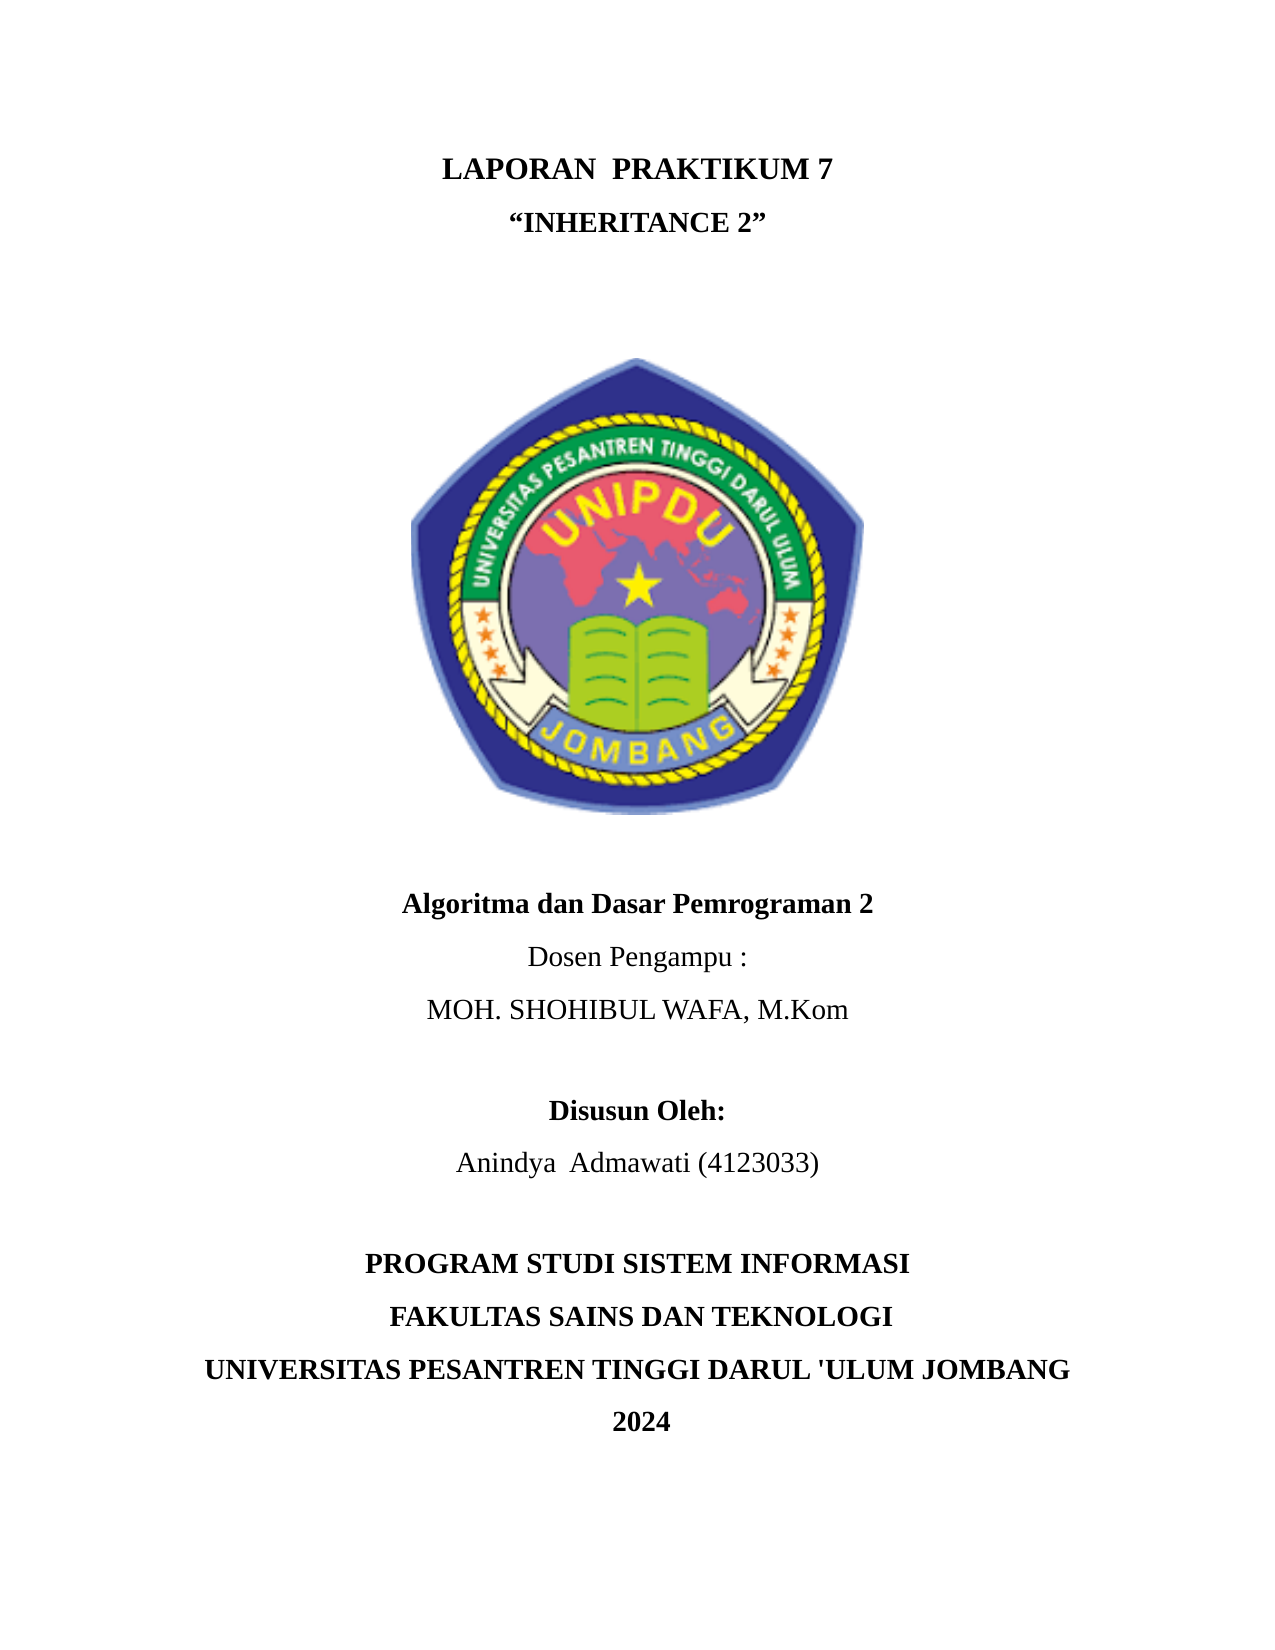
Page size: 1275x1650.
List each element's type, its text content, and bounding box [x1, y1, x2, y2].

text Disusun Oleh: [150, 1093, 1125, 1126]
text 2024 [150, 1404, 1125, 1438]
text “INHERITANCE 2” [150, 205, 1125, 239]
text MOH. SHOHIBUL WAFA, M.Kom [150, 992, 1125, 1026]
text Algoritma dan Dasar Pemrograman 2 [150, 887, 1125, 920]
text LAPORAN PRAKTIKUM 7 [150, 150, 1125, 186]
text Anindya Admawati (4123033) [150, 1146, 1125, 1179]
text FAKULTAS SAINS DAN TEKNOLOGI [150, 1299, 1125, 1332]
picture [411, 358, 864, 815]
text UNIVERSITAS PESANTREN TINGGI DARUL 'ULUM JOMBANG [150, 1352, 1125, 1385]
text PROGRAM STUDI SISTEM INFORMASI [150, 1246, 1125, 1280]
text Dosen Pengampu : [150, 939, 1125, 973]
